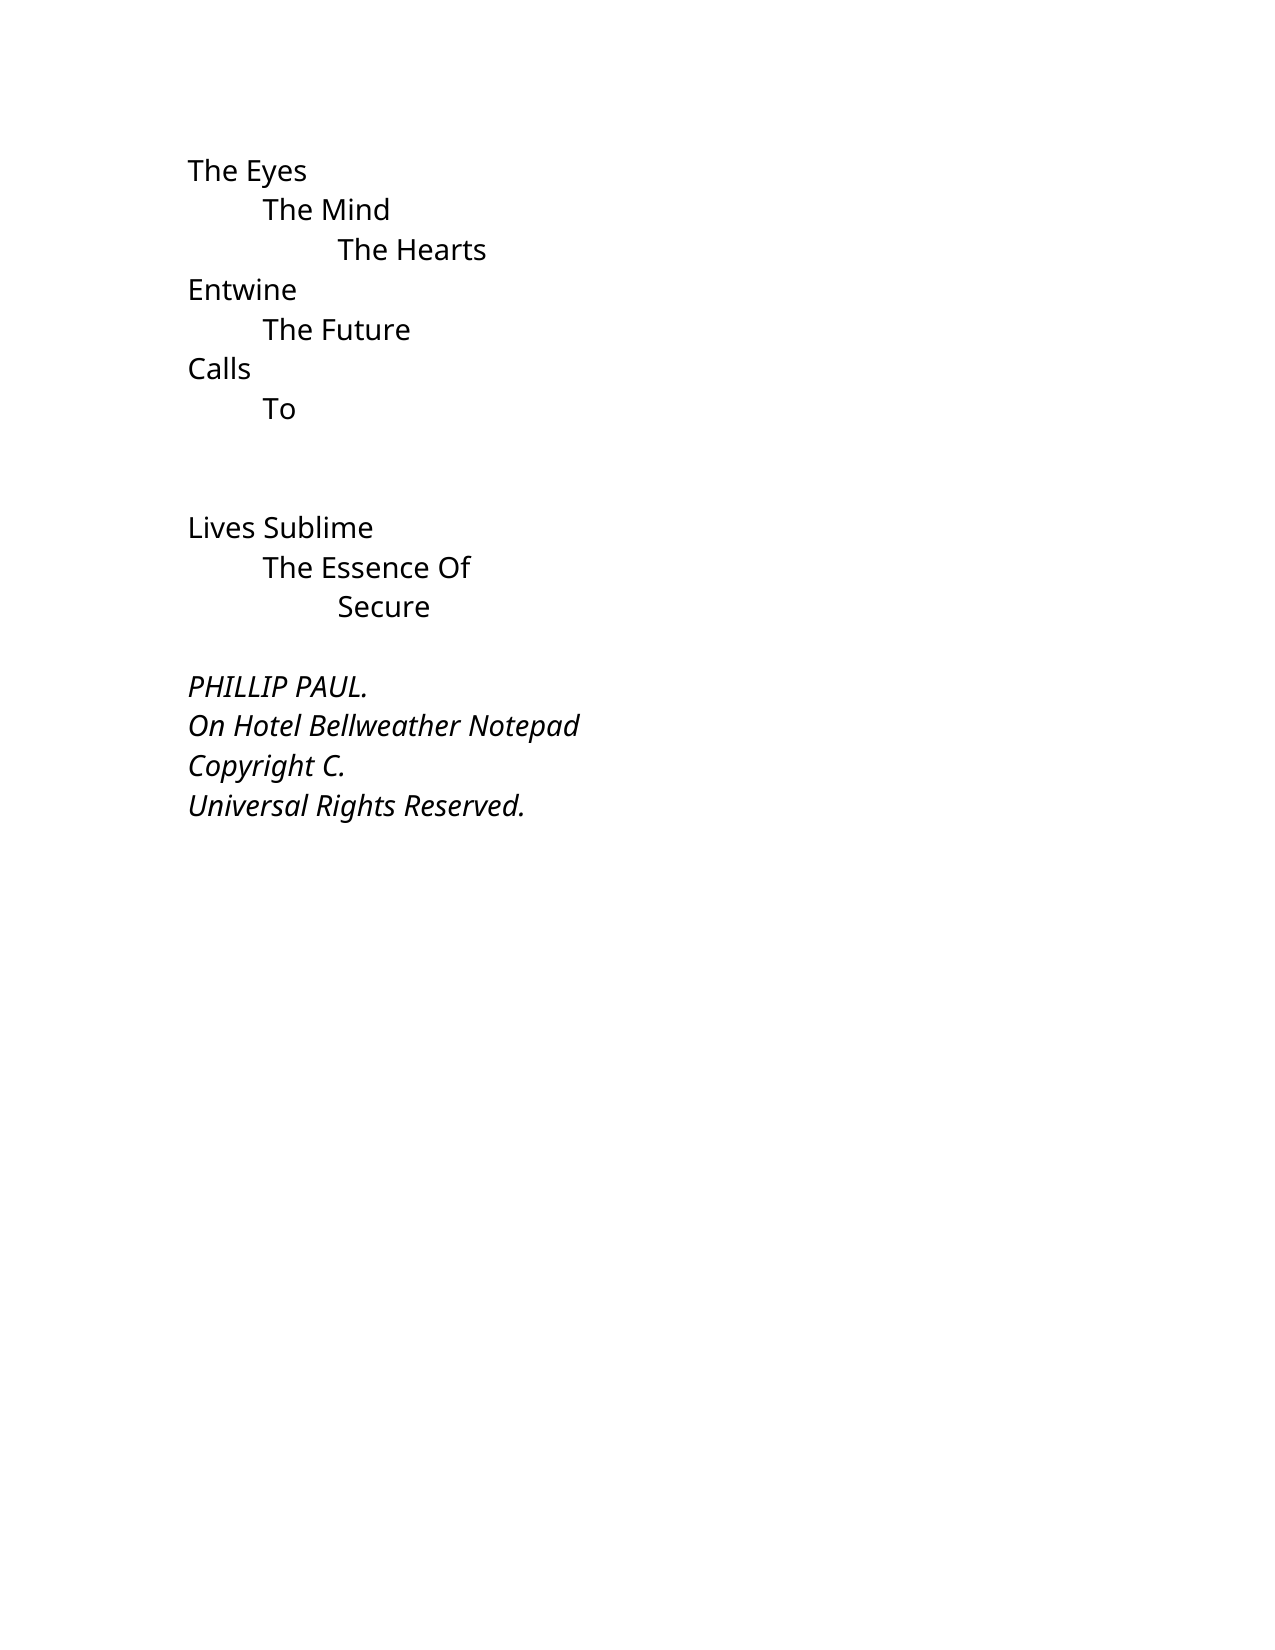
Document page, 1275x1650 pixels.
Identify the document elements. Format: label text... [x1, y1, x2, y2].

text The Future [187, 309, 1087, 348]
text Lives Sublime [187, 507, 1087, 547]
text Copyright C. [187, 745, 1087, 785]
text The Hearts [187, 229, 1087, 269]
text To [187, 388, 1087, 428]
text PHILLIP PAUL. [187, 666, 1087, 706]
text The Eyes [187, 150, 1087, 190]
text On Hotel Bellweather Notepad [187, 706, 1087, 745]
text Secure [187, 587, 1087, 626]
text Entwine [187, 269, 1087, 309]
text The Essence Of [187, 547, 1087, 587]
text Universal Rights Reserved. [187, 785, 1087, 825]
text Calls [187, 348, 1087, 388]
text The Mind [187, 190, 1087, 229]
